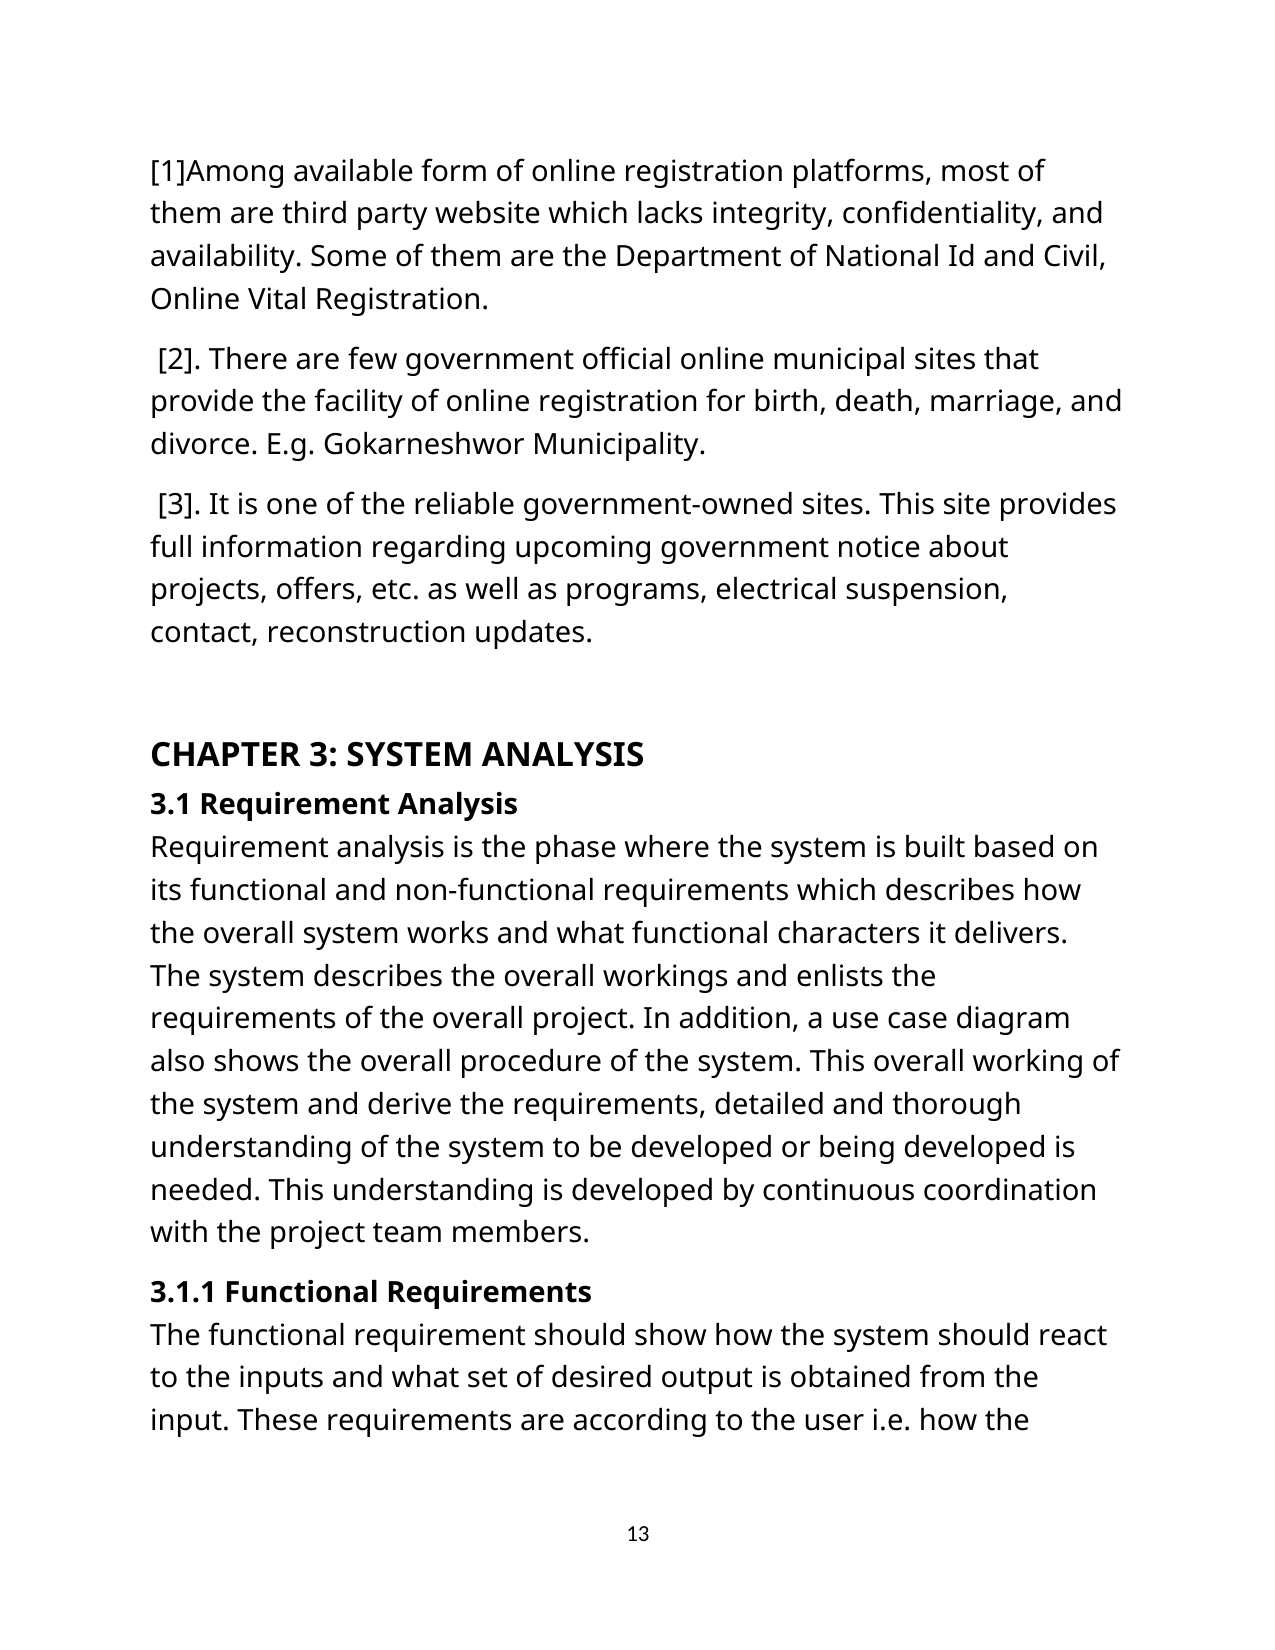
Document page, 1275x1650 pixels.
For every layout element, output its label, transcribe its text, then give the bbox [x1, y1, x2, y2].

text [3]. It is one of the reliable government-owned sites. This site provides full information regarding upcoming government notice about projects, offers, etc. as well as programs, electrical suspension, contact, reconstruction updates. [150, 483, 1125, 651]
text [150, 1314, 1125, 1439]
subtitle 3.1 Requirement Analysis [150, 783, 1125, 823]
subtitle CHAPTER 3: SYSTEM ANALYSIS [150, 730, 1125, 776]
text [2]. There are few government official online municipal sites that provide the facility of online registration for birth, death, marriage, and divorce. E.g. Gokarneshwor Municipality. [150, 338, 1125, 463]
text Requirement analysis is the phase where the system is built based on its functional and non-functional requirements which describes how the overall system works and what functional characters it delivers. The system describes the overall workings and enlists the requirements of the overall project. In addition, a use case diagram also shows the overall procedure of the system. This overall working of the system and derive the requirements, detailed and thorough understanding of the system to be developed or being developed is needed. This understanding is developed by continuous coordination with the project team members. [150, 826, 1125, 1251]
text [1]Among available form of online registration platforms, most of them are third party website which lacks integrity, confidentiality, and availability. Some of them are the Department of National Id and Civil, Online Vital Registration. [150, 150, 1125, 318]
subtitle 3.1.1 Functional Requirements [150, 1271, 1125, 1311]
